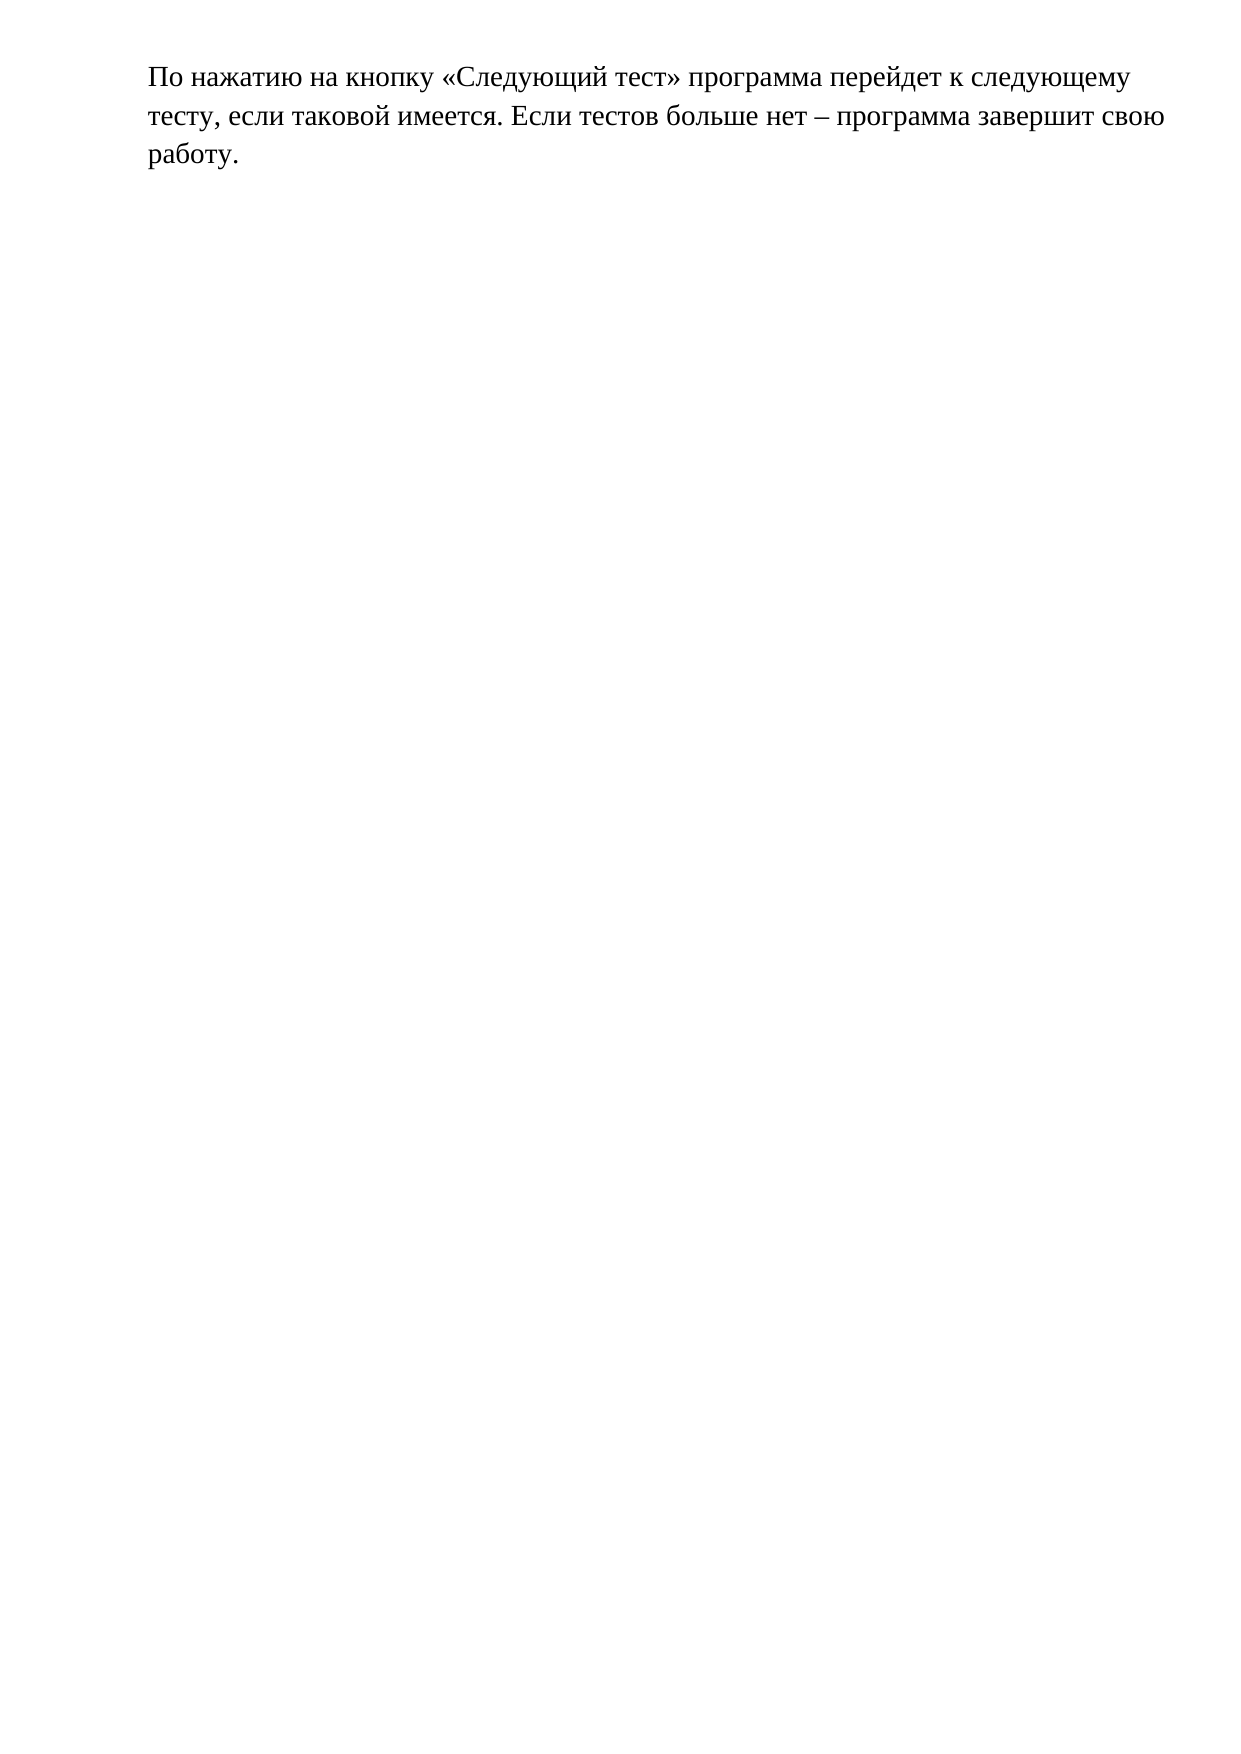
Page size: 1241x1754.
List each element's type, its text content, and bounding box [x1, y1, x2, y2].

text По нажатию на кнопку «Следующий тест» программа перейдет к следующему тесту, если таковой имеется. Если тестов больше нет – программа завершит свою работу. [148, 59, 1181, 170]
